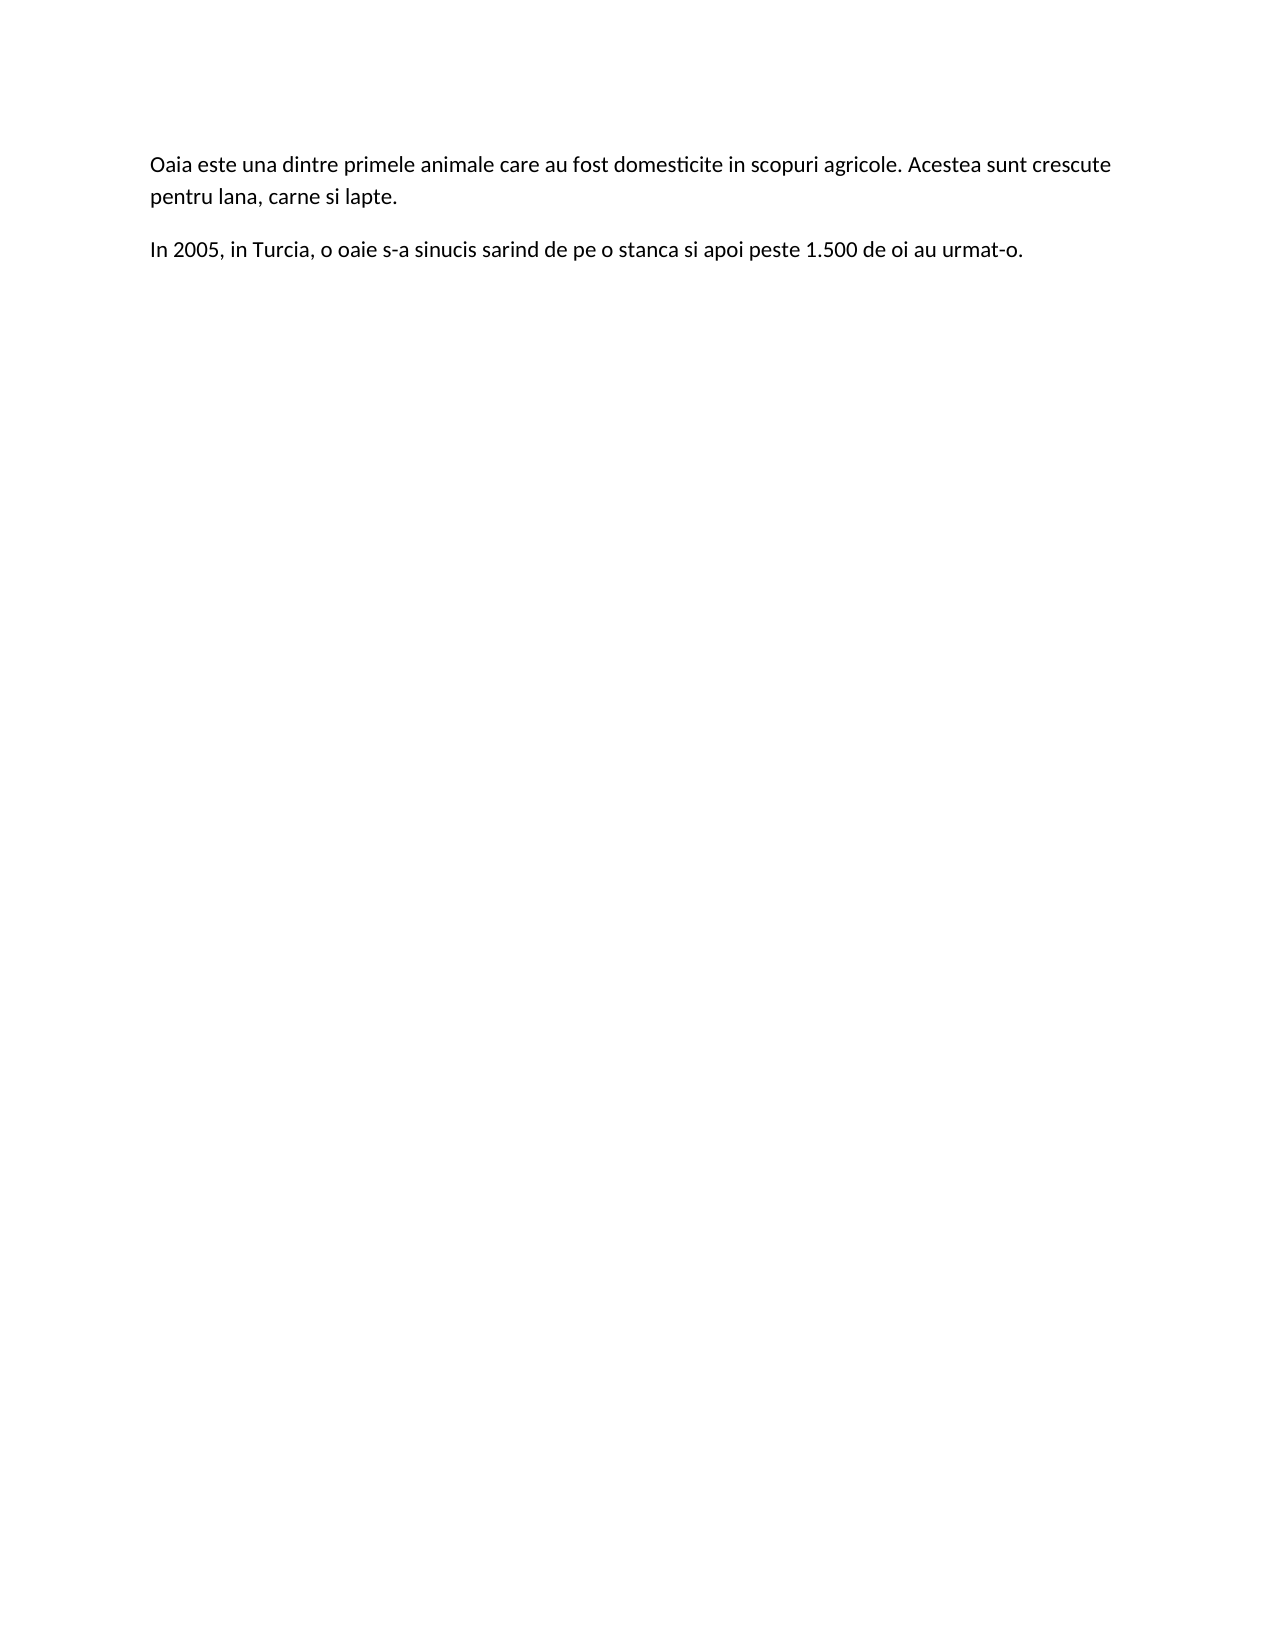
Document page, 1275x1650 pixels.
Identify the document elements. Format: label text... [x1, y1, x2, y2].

text Oaia este una dintre primele animale care au fost domesticite in scopuri agricole. Acestea sunt crescute pentru lana, carne si lapte. [150, 150, 1125, 210]
text In 2005, in Turcia, o oaie s-a sinucis sarind de pe o stanca si apoi peste 1.500 de oi au urmat-o. [150, 235, 1125, 263]
